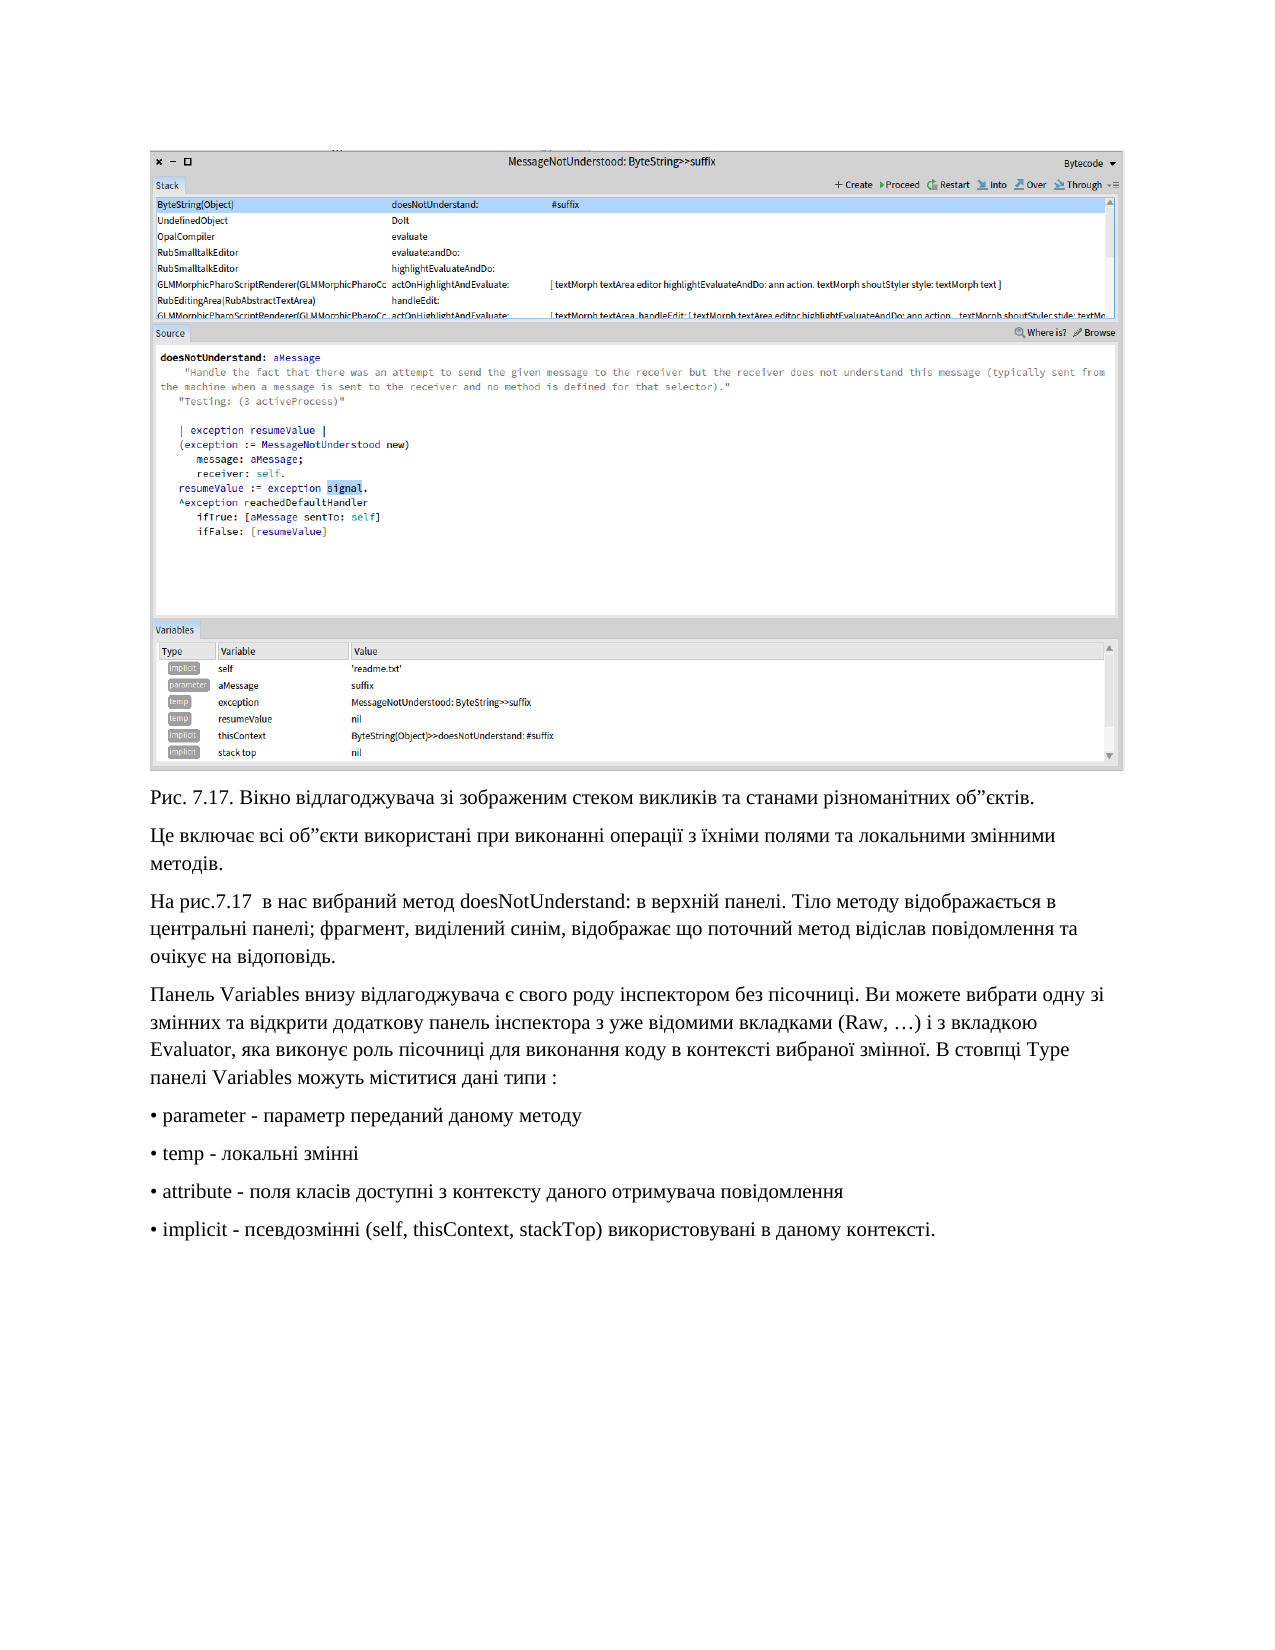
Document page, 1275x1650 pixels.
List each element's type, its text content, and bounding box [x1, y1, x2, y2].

text • temp - локальні змінні [150, 1141, 1125, 1165]
text Це включає всі об”єкти використані при виконанні операції з їхніми полями та локальними змінними методів. [150, 823, 1125, 875]
text Панель Variables внизу відлагоджувача є свого роду інспектором без пісочниці. Ви можете вибрати одну зі змінних та відкрити додаткову панель інспектора з уже відомими вкладками (Raw, …) і з вкладкою Evaluator, яка виконує роль пісочниці для виконання коду в контексті вибраної змінної. В стовпці Type панелі Variables можуть міститися дані типи : [150, 982, 1125, 1089]
text • implicit - псевдозмінні (self, thisContext, stackTop) використовувані в даному контексті. [150, 1217, 1125, 1241]
text • parameter - параметр переданий даному методу [150, 1103, 1125, 1127]
picture [150, 150, 1125, 771]
text На рис.7.17 в нас вибраний метод doesNotUnderstand: в верхній панелі. Тіло методу відображається в центральні панелі; фрагмент, виділений синім, відображає що поточний метод відіслав повідомлення та очікує на відоповідь. [150, 889, 1125, 968]
text • attribute - поля класів доступні з контексту даного отримувача повідомлення [150, 1179, 1125, 1203]
text Рис. 7.17. Вікно відлагоджувача зі зображеним стеком викликів та станами різноманітних об”єктів. [150, 785, 1125, 809]
